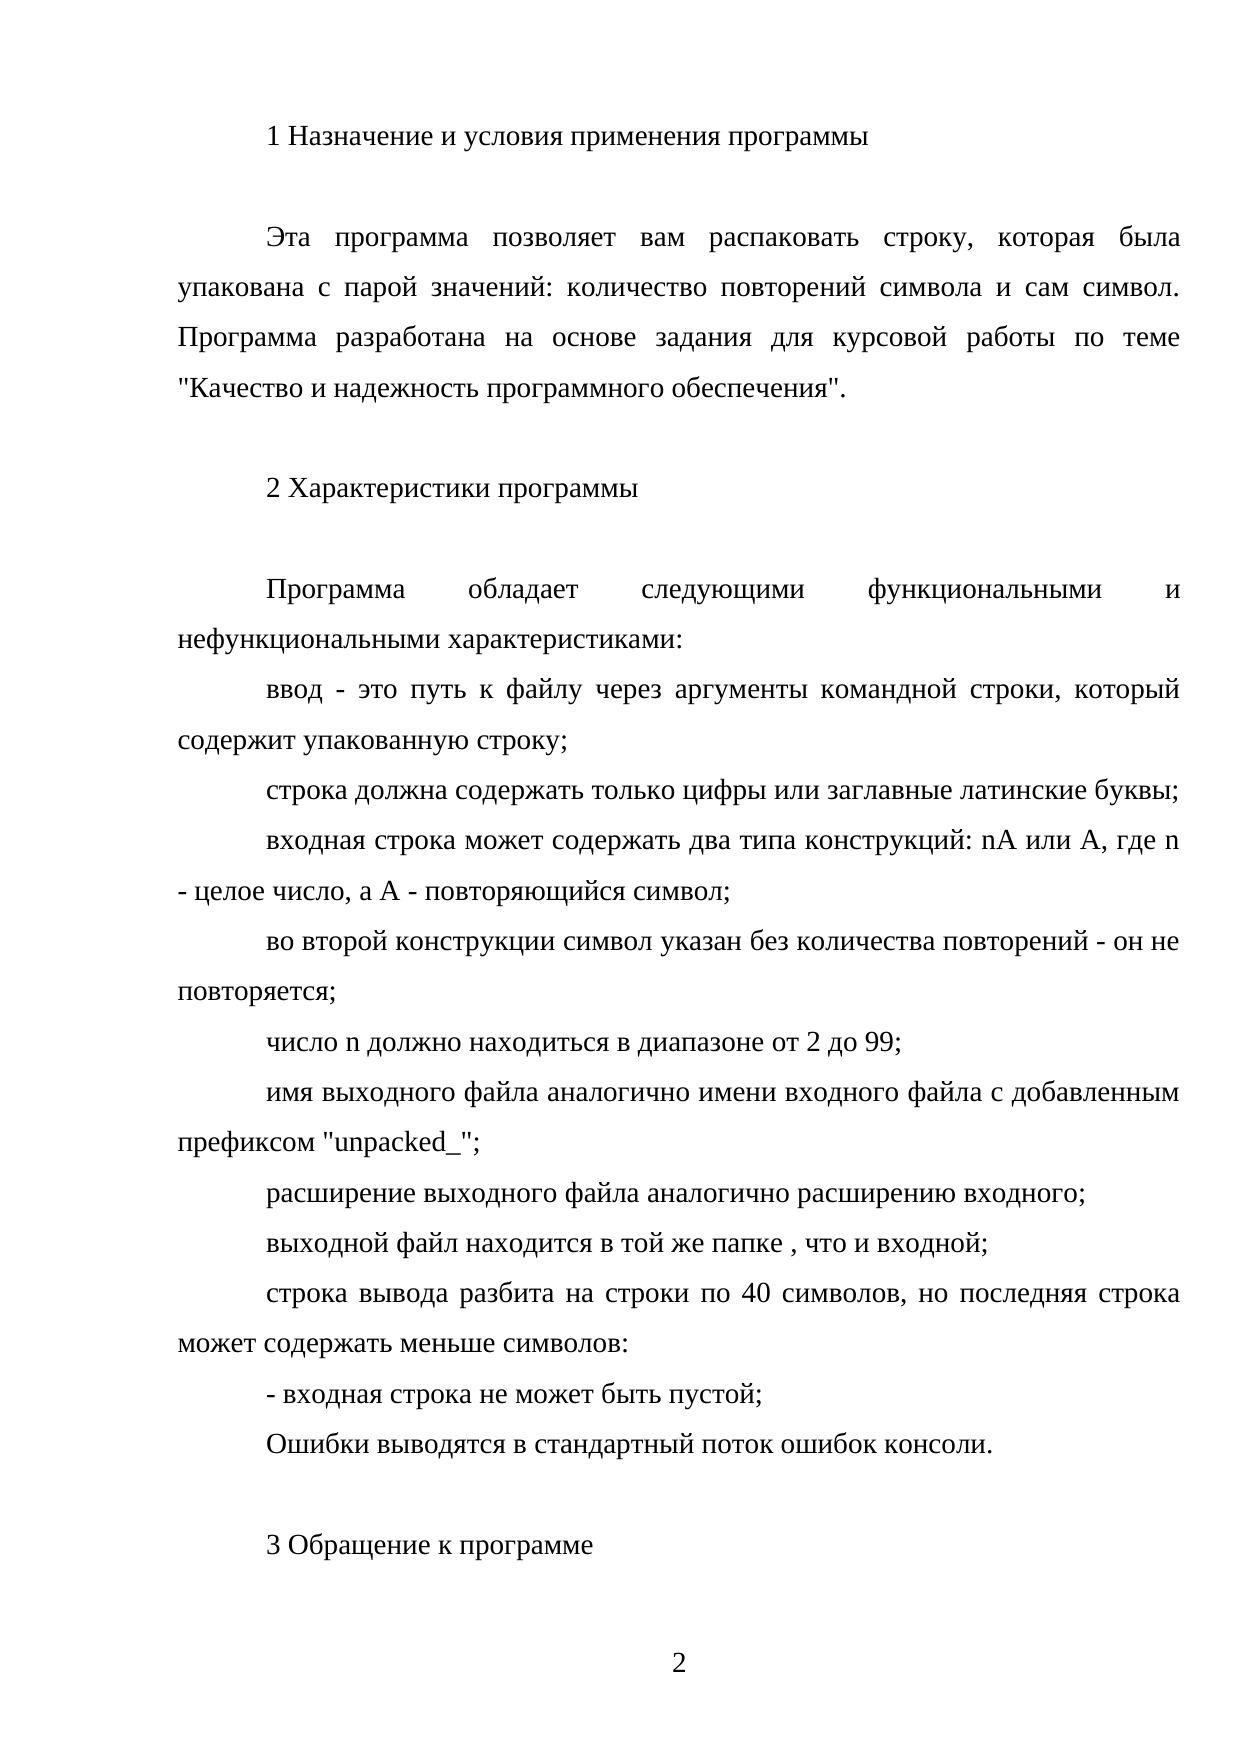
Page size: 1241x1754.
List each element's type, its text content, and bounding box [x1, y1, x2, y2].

subtitle 3 Обращение к программе [177, 1527, 1181, 1560]
text Эта программа позволяет вам распаковать строку, которая была упакована с парой значений: количество повторений символа и сам символ. Программа разработана на основе задания для курсовой работы по теме "Качество и надежность программного обеспечения". [177, 219, 1181, 403]
subtitle 2 Характеристики программы [177, 470, 1181, 504]
text выходной файл находится в той же папке , что и входной; [177, 1225, 1181, 1258]
text во второй конструкции символ указан без количества повторений - он не повторяется; [177, 923, 1181, 1007]
text ввод - это путь к файлу через аргументы командной строки, который содержит упакованную строку; [177, 672, 1181, 755]
text Программа обладает следующими функциональными и нефункциональными характеристиками: [177, 571, 1181, 655]
subtitle 1 Назначение и условия применения программы [177, 118, 1181, 152]
text строка должна содержать только цифры или заглавные латинские буквы; [177, 772, 1181, 806]
text строка вывода разбита на строки по 40 символов, но последняя строка может содержать меньше символов: [177, 1275, 1181, 1359]
text число n должно находиться в диапазоне от 2 до 99; [177, 1024, 1181, 1057]
text имя выходного файла аналогично имени входного файла с добавленным префиксом "unpacked_"; [177, 1074, 1181, 1158]
text входная строка может содержать два типа конструкций: nA или A, где n - целое число, а A - повторяющийся символ; [177, 822, 1181, 906]
text расширение выходного файла аналогично расширению входного; [177, 1175, 1181, 1208]
text Ошибки выводятся в стандартный поток ошибок консоли. [177, 1426, 1181, 1460]
text - входная строка не может быть пустой; [177, 1376, 1181, 1409]
